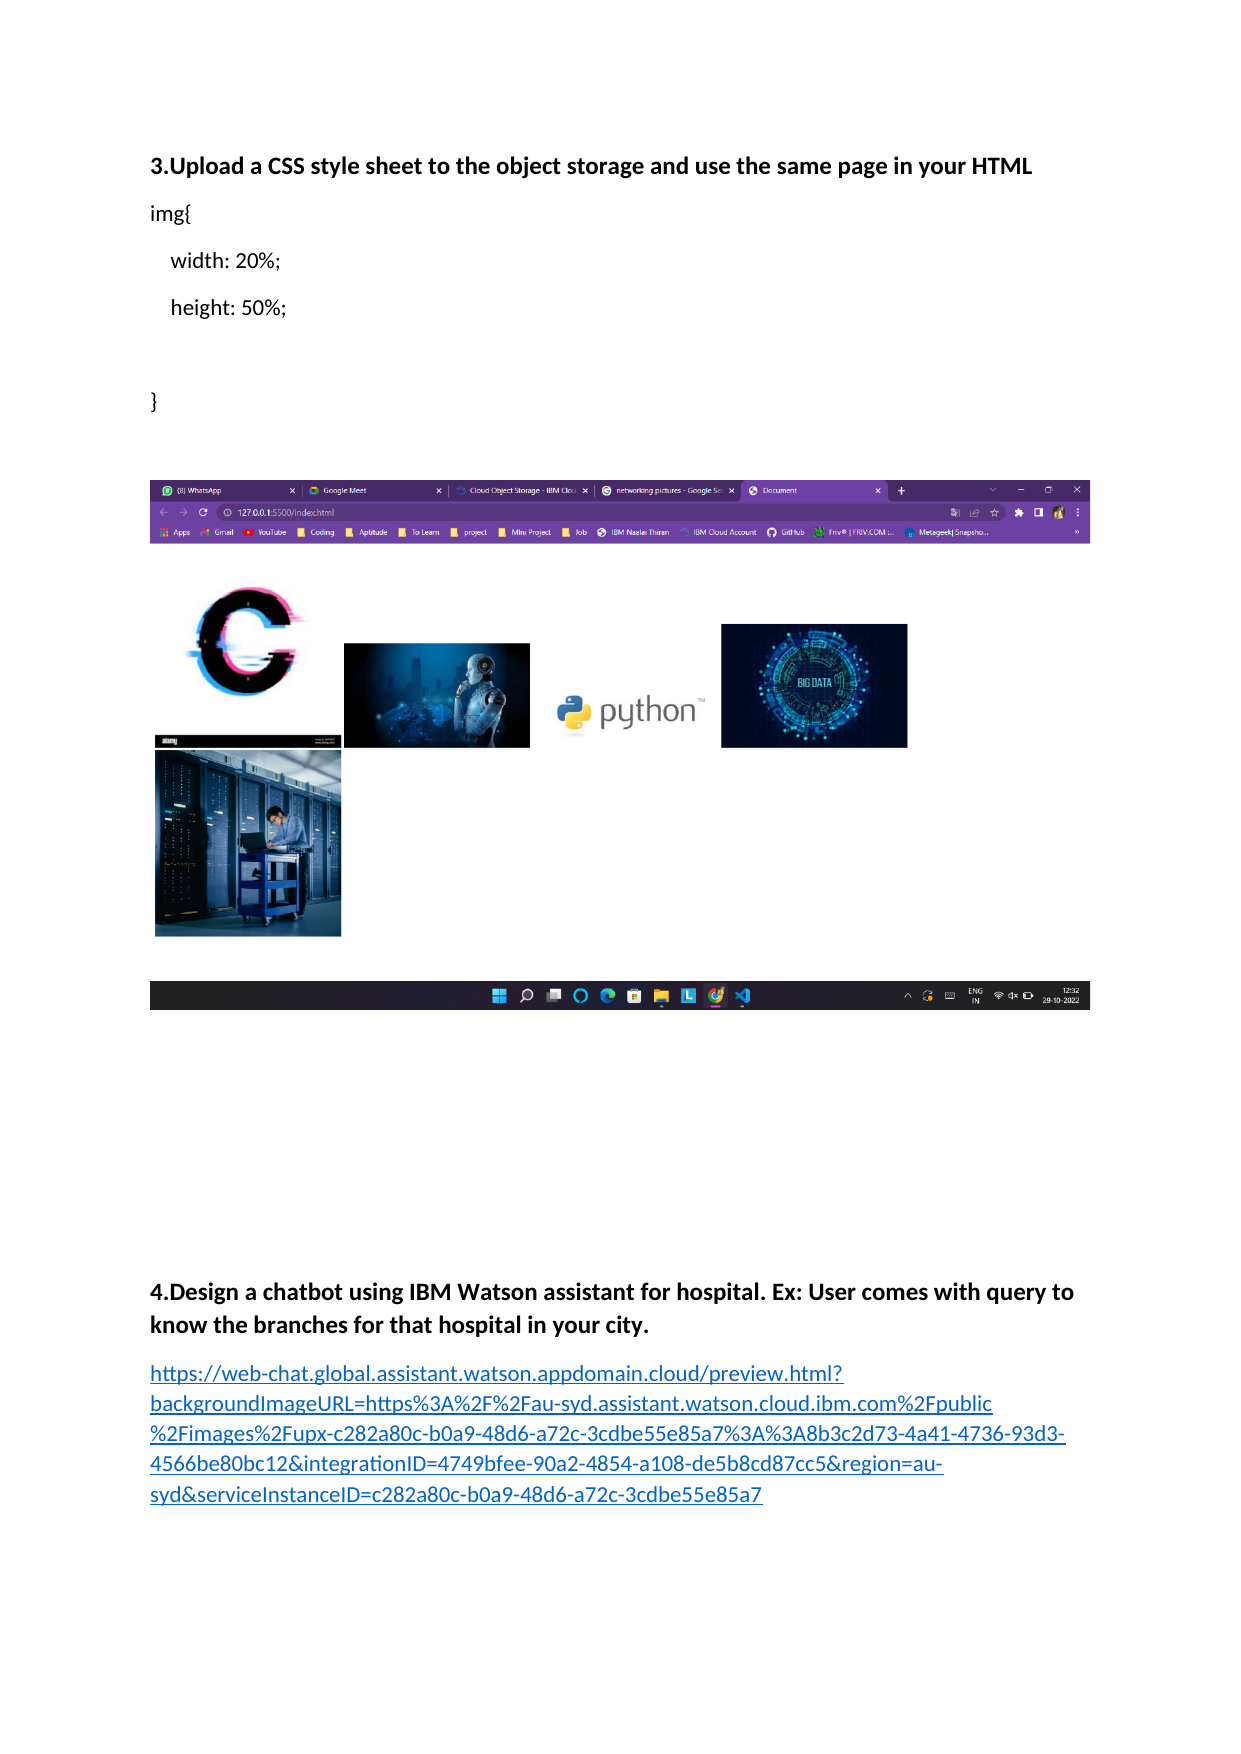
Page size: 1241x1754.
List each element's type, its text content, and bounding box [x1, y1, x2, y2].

text height: 50%; [150, 293, 1090, 321]
text } [150, 387, 1090, 415]
picture [150, 480, 1091, 1010]
text width: 20%; [150, 246, 1090, 274]
text 4.Design a chatbot using IBM Watson assistant for hospital. Ex: User comes with query to know the branches for that hospital in your city. [150, 1276, 1090, 1340]
text 3.Upload a CSS style sheet to the object storage and use the same page in your HTML [150, 150, 1090, 181]
text img{ [150, 199, 1090, 228]
text https://web-chat.global.assistant.watson.appdomain.cloud/preview.html?backgroundImageURL=https%3A%2F%2Fau-syd.assistant.watson.cloud.ibm.com%2Fpublic%2Fimages%2Fupx-c282a80c-b0a9-48d6-a72c-3cdbe55e85a7%3A%3A8b3c2d73-4a41-4736-93d3-4566be80bc12&integrationID=4749bfee-90a2-4854-a108-de5b8cd87cc5&region=au-syd&serviceInstanceID=c282a80c-b0a9-48d6-a72c-3cdbe55e85a7 [150, 1359, 1090, 1508]
